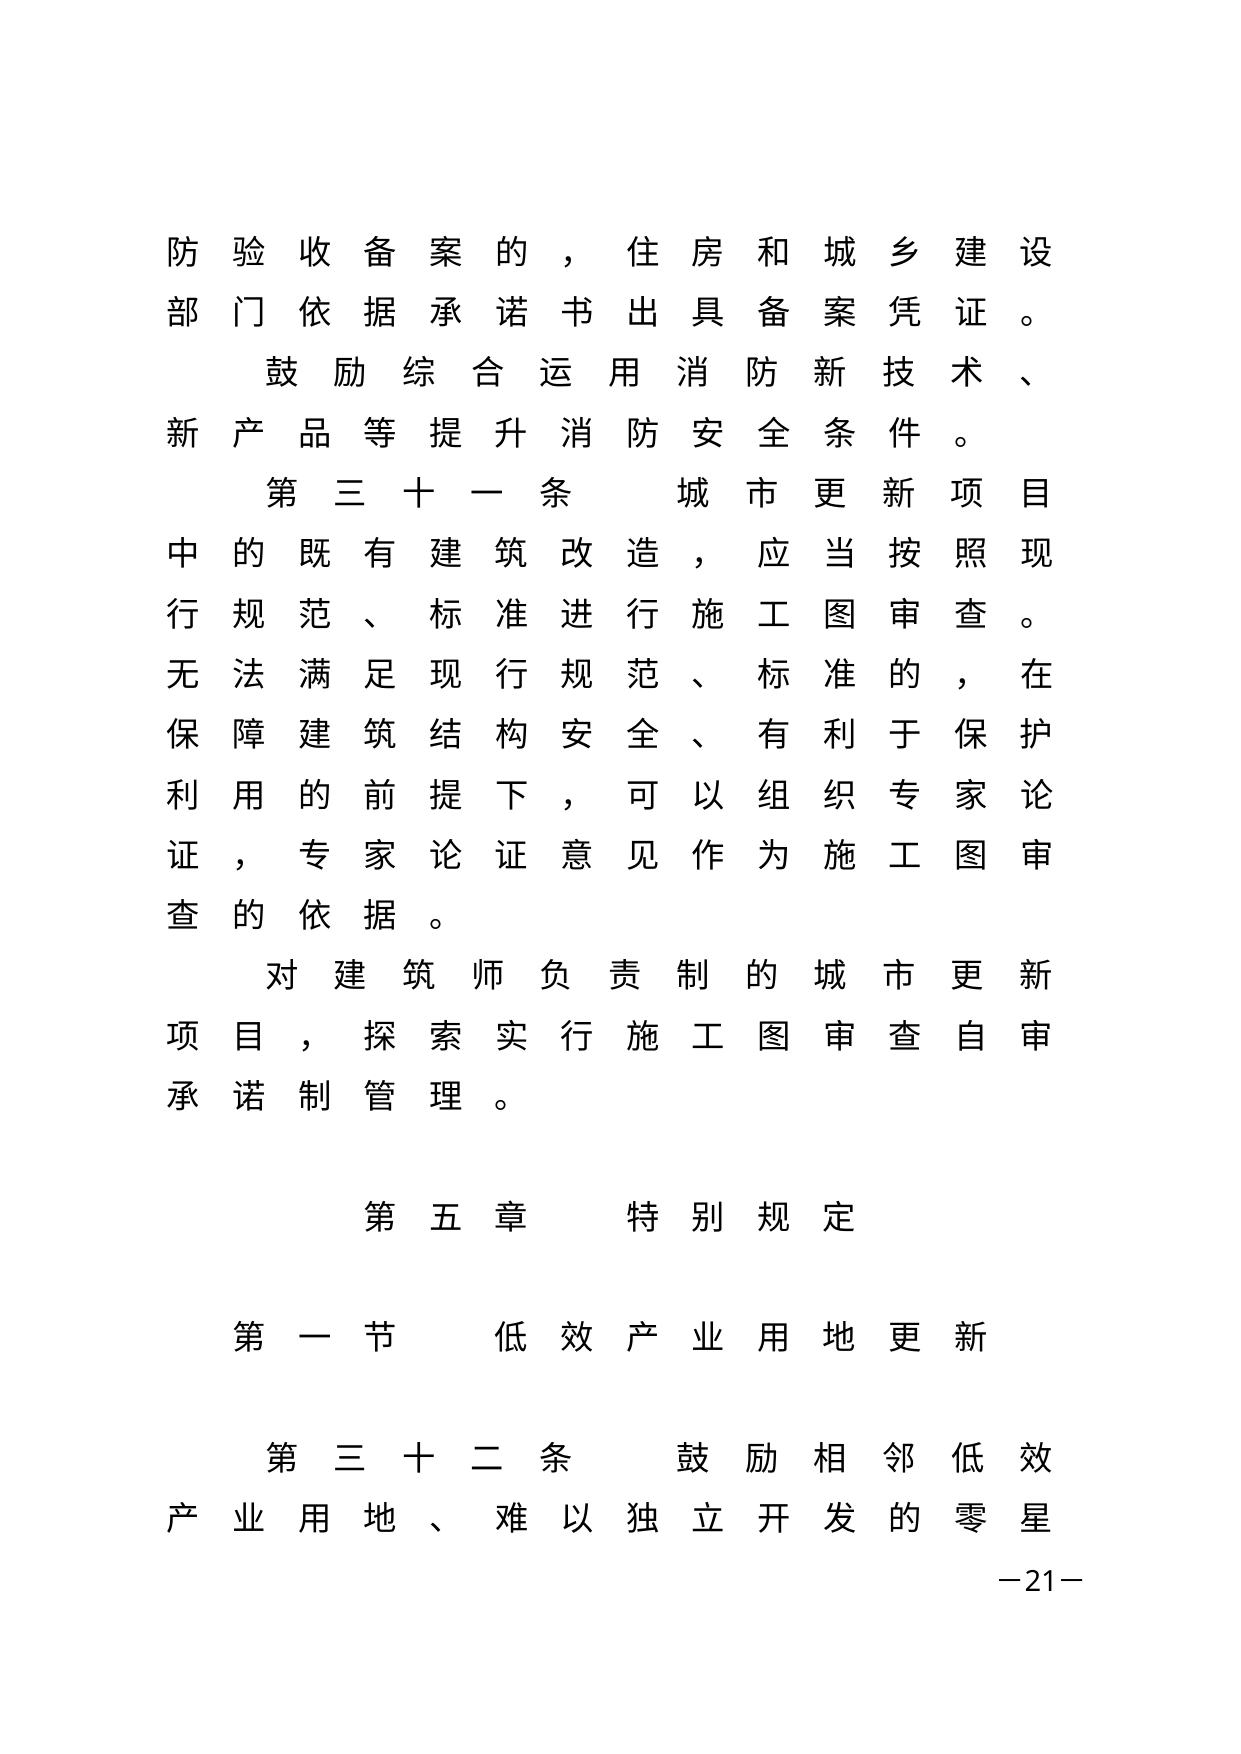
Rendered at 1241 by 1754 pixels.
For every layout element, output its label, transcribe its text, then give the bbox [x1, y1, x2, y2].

text 住房和城乡建设部门应当建立既有建筑改造项目消防验收备案分级分类管理制度，制定目录清单，优化消防验收备案程序。依法采取告知承诺制方式申请消防验收备案的，住房和城乡建设部门依据承诺书出具备案凭证。 [167, 219, 1085, 340]
text 第三十一条 城市更新项目中的既有建筑改造，应当按照现行规范、标准进行施工图审查。无法满足现行规范、标准的，在保障建筑结构安全、有利于保护利用的前提下，可以组织专家论证，专家论证意见作为施工图审查的依据。 [167, 461, 1085, 943]
text 对建筑师负责制的城市更新项目，探索实行施工图审查自审承诺制管理。 [167, 943, 1085, 1124]
text 第三十二条 鼓励相邻低效产业用地、难以独立开发的零星地块集中成片更新。单宗低效产业用地涉及两个以上土地使用权人，或者相邻多宗地块土地使用权人有共同更新意愿的，依法可以通过转让、入股、联合或者共同设立项目公司等方式进行更新。 [167, 1426, 1085, 1546]
text 第一节 低效产业用地更新 [167, 1305, 1085, 1365]
text 鼓励综合运用消防新技术、新产品等提升消防安全条件。 [167, 340, 1085, 461]
text 第五章 特别规定 [167, 1184, 1085, 1245]
